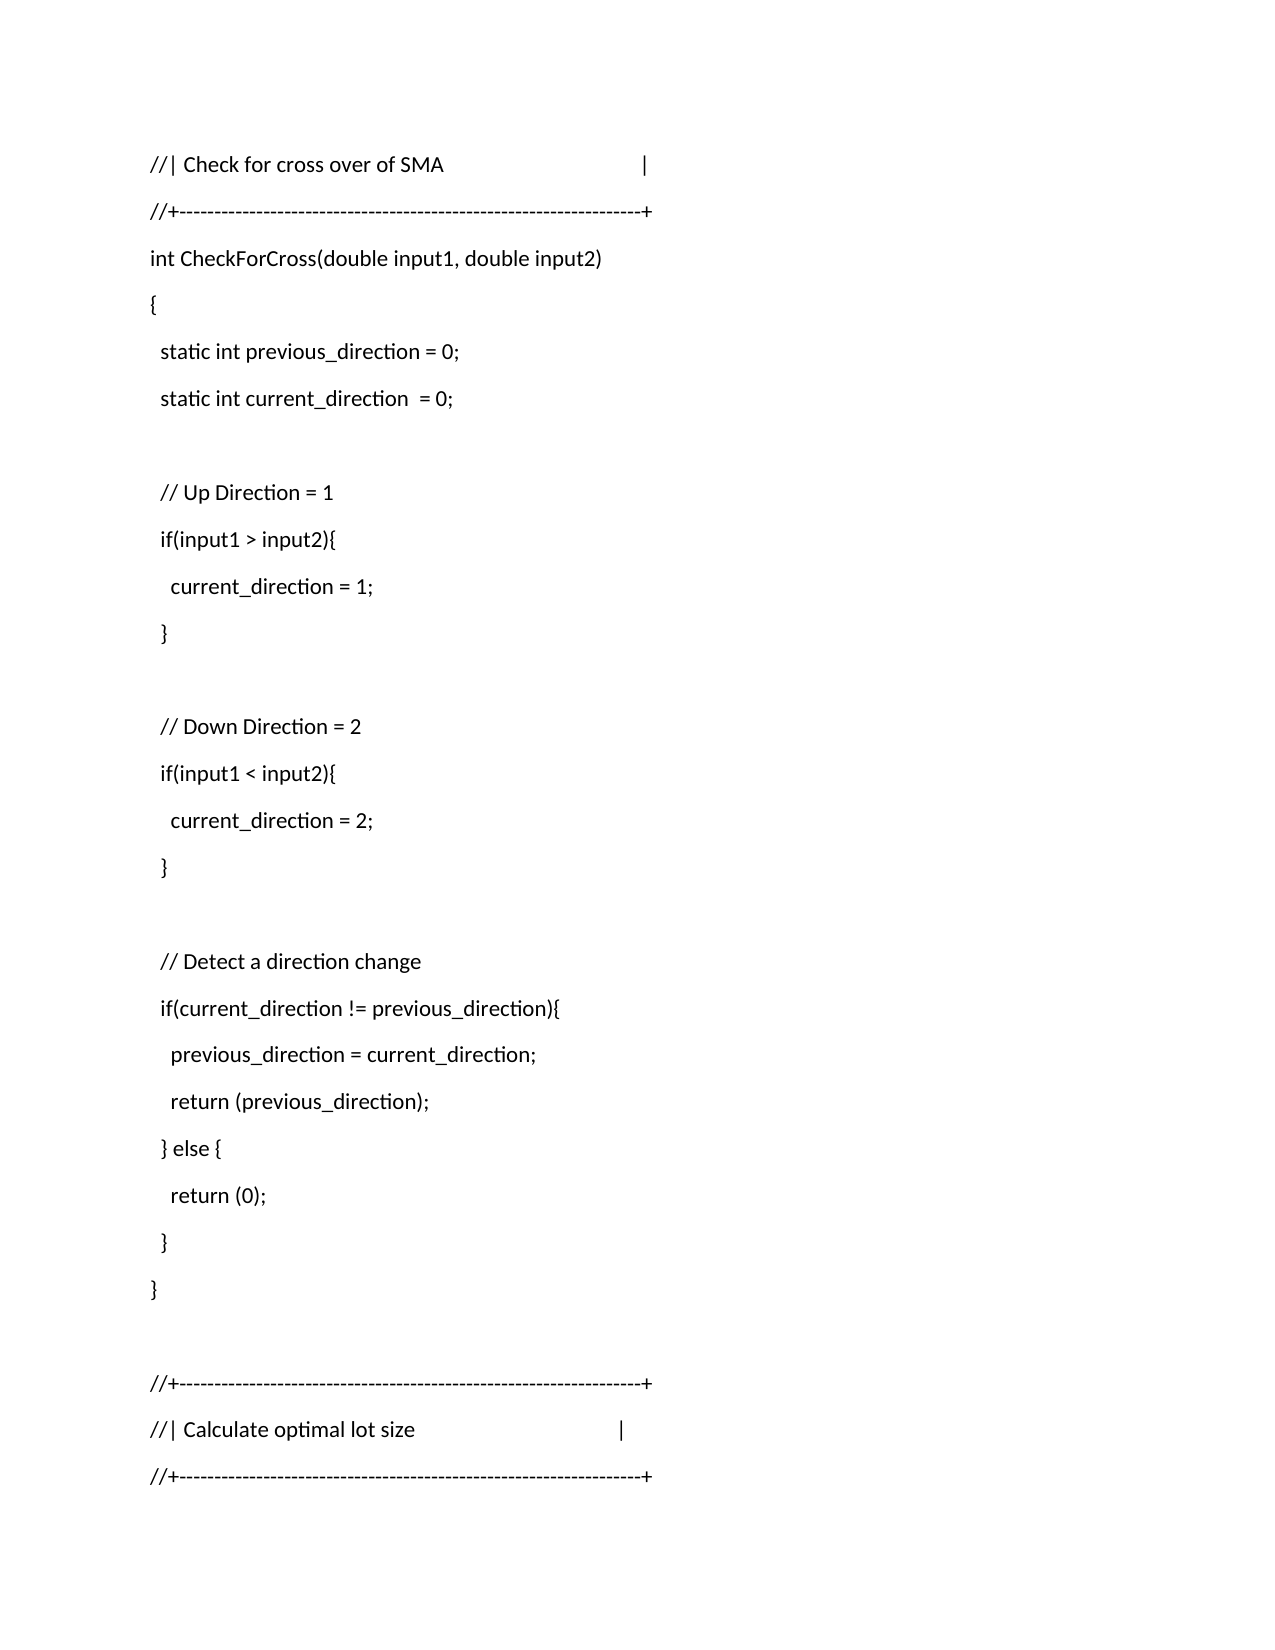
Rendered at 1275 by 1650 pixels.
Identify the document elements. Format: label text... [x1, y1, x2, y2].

text // Down Direction = 2 [150, 712, 1125, 741]
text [150, 197, 1125, 225]
text if(input1 > input2){ [150, 525, 1125, 553]
text { [150, 291, 1125, 319]
text static int current_direction = 0; [150, 384, 1125, 412]
text // Detect a direction change [150, 947, 1125, 975]
text } else { [150, 1134, 1125, 1162]
text //| Check for cross over of SMA | [150, 150, 1125, 178]
text if(current_direction != previous_direction){ [150, 994, 1125, 1022]
text //| Calculate optimal lot size | [150, 1416, 1125, 1444]
text } [150, 1275, 1125, 1303]
text // Up Direction = 1 [150, 478, 1125, 506]
text //+------------------------------------------------------------------+ [150, 1369, 1125, 1397]
text } [150, 619, 1125, 647]
text static int previous_direction = 0; [150, 337, 1125, 366]
text previous_direction = current_direction; [150, 1041, 1125, 1069]
text current_direction = 2; [150, 806, 1125, 834]
text } [150, 1228, 1125, 1256]
text return (0); [150, 1181, 1125, 1209]
text current_direction = 1; [150, 572, 1125, 600]
text } [150, 853, 1125, 881]
text if(input1 < input2){ [150, 759, 1125, 787]
text return (previous_direction); [150, 1087, 1125, 1116]
text int CheckForCross(double input1, double input2) [150, 244, 1125, 272]
text //+------------------------------------------------------------------+ [150, 1462, 1125, 1491]
